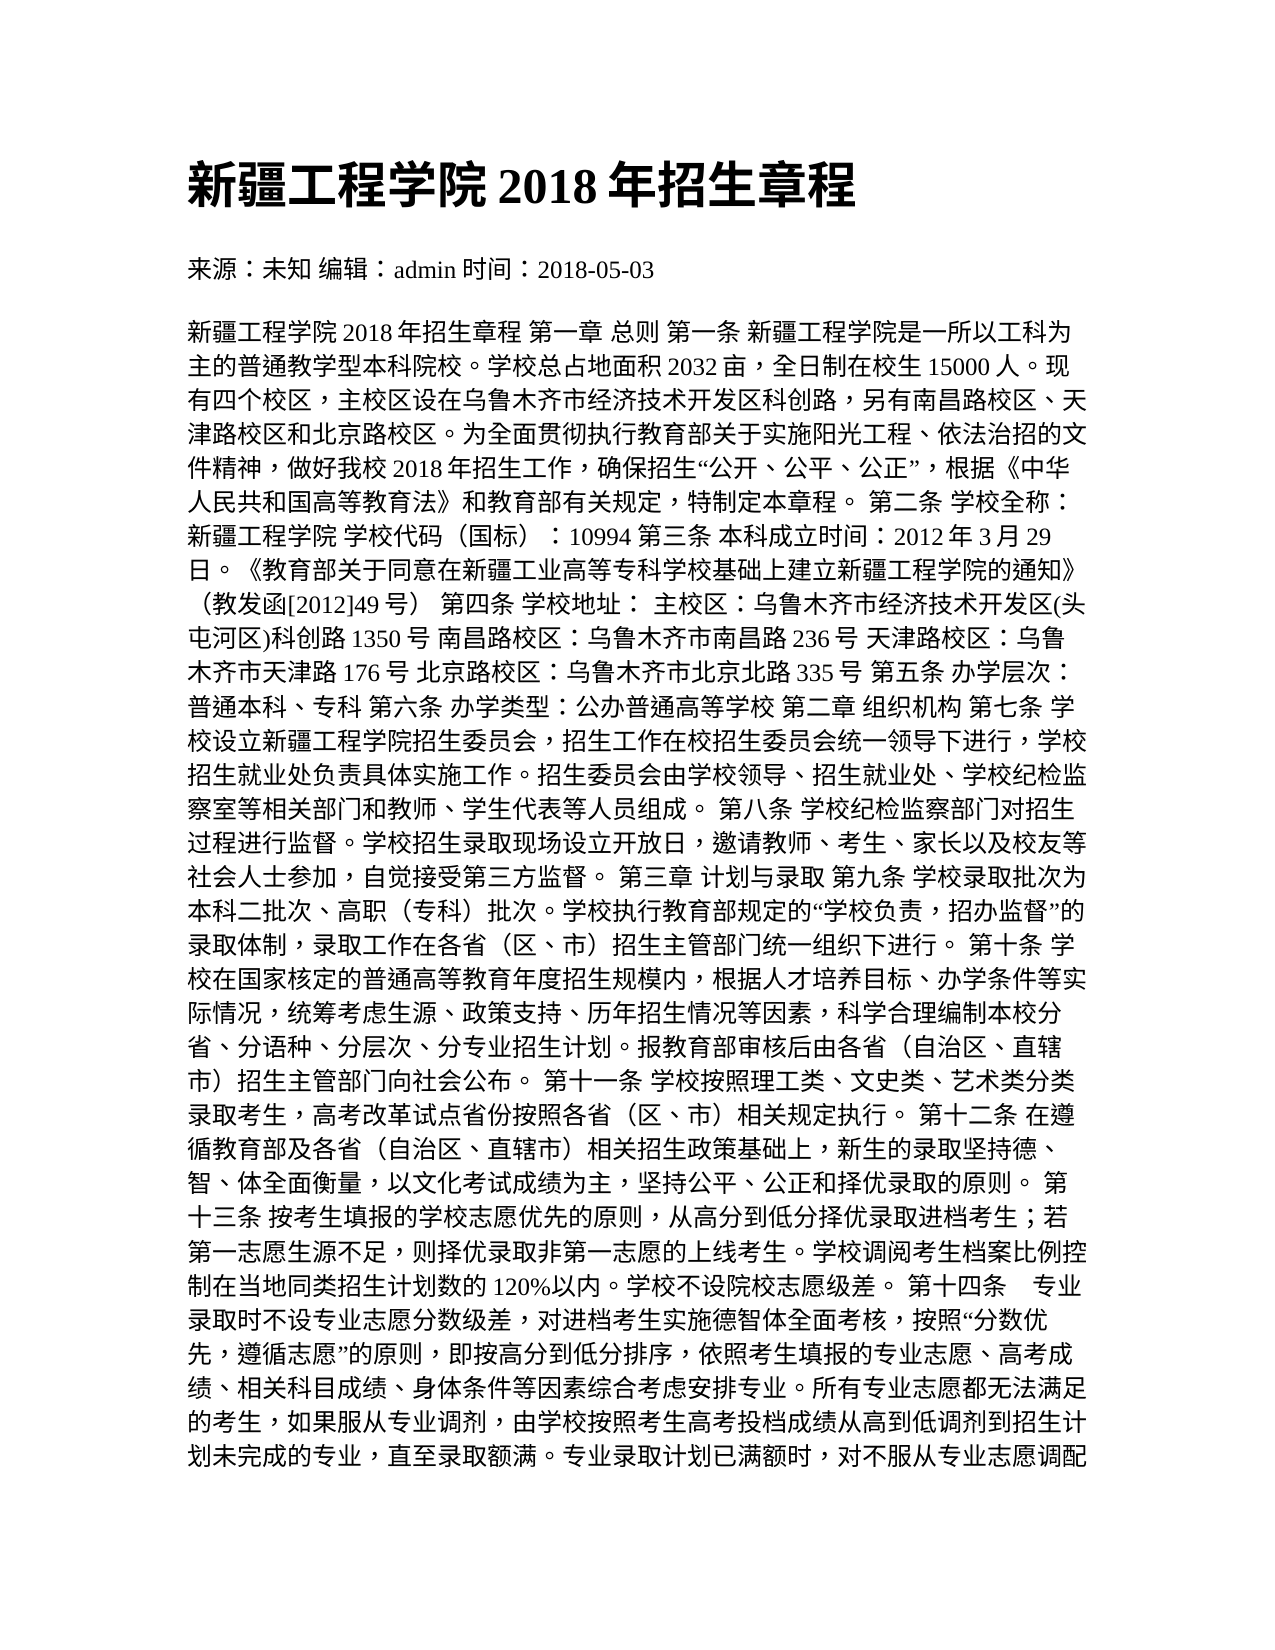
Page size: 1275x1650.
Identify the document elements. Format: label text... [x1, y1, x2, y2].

text 来源：未知 编辑：admin 时间：2018-05-03 [187, 252, 1087, 286]
subtitle 新疆工程学院2018年招生章程 [187, 150, 1087, 218]
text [187, 314, 1087, 1473]
